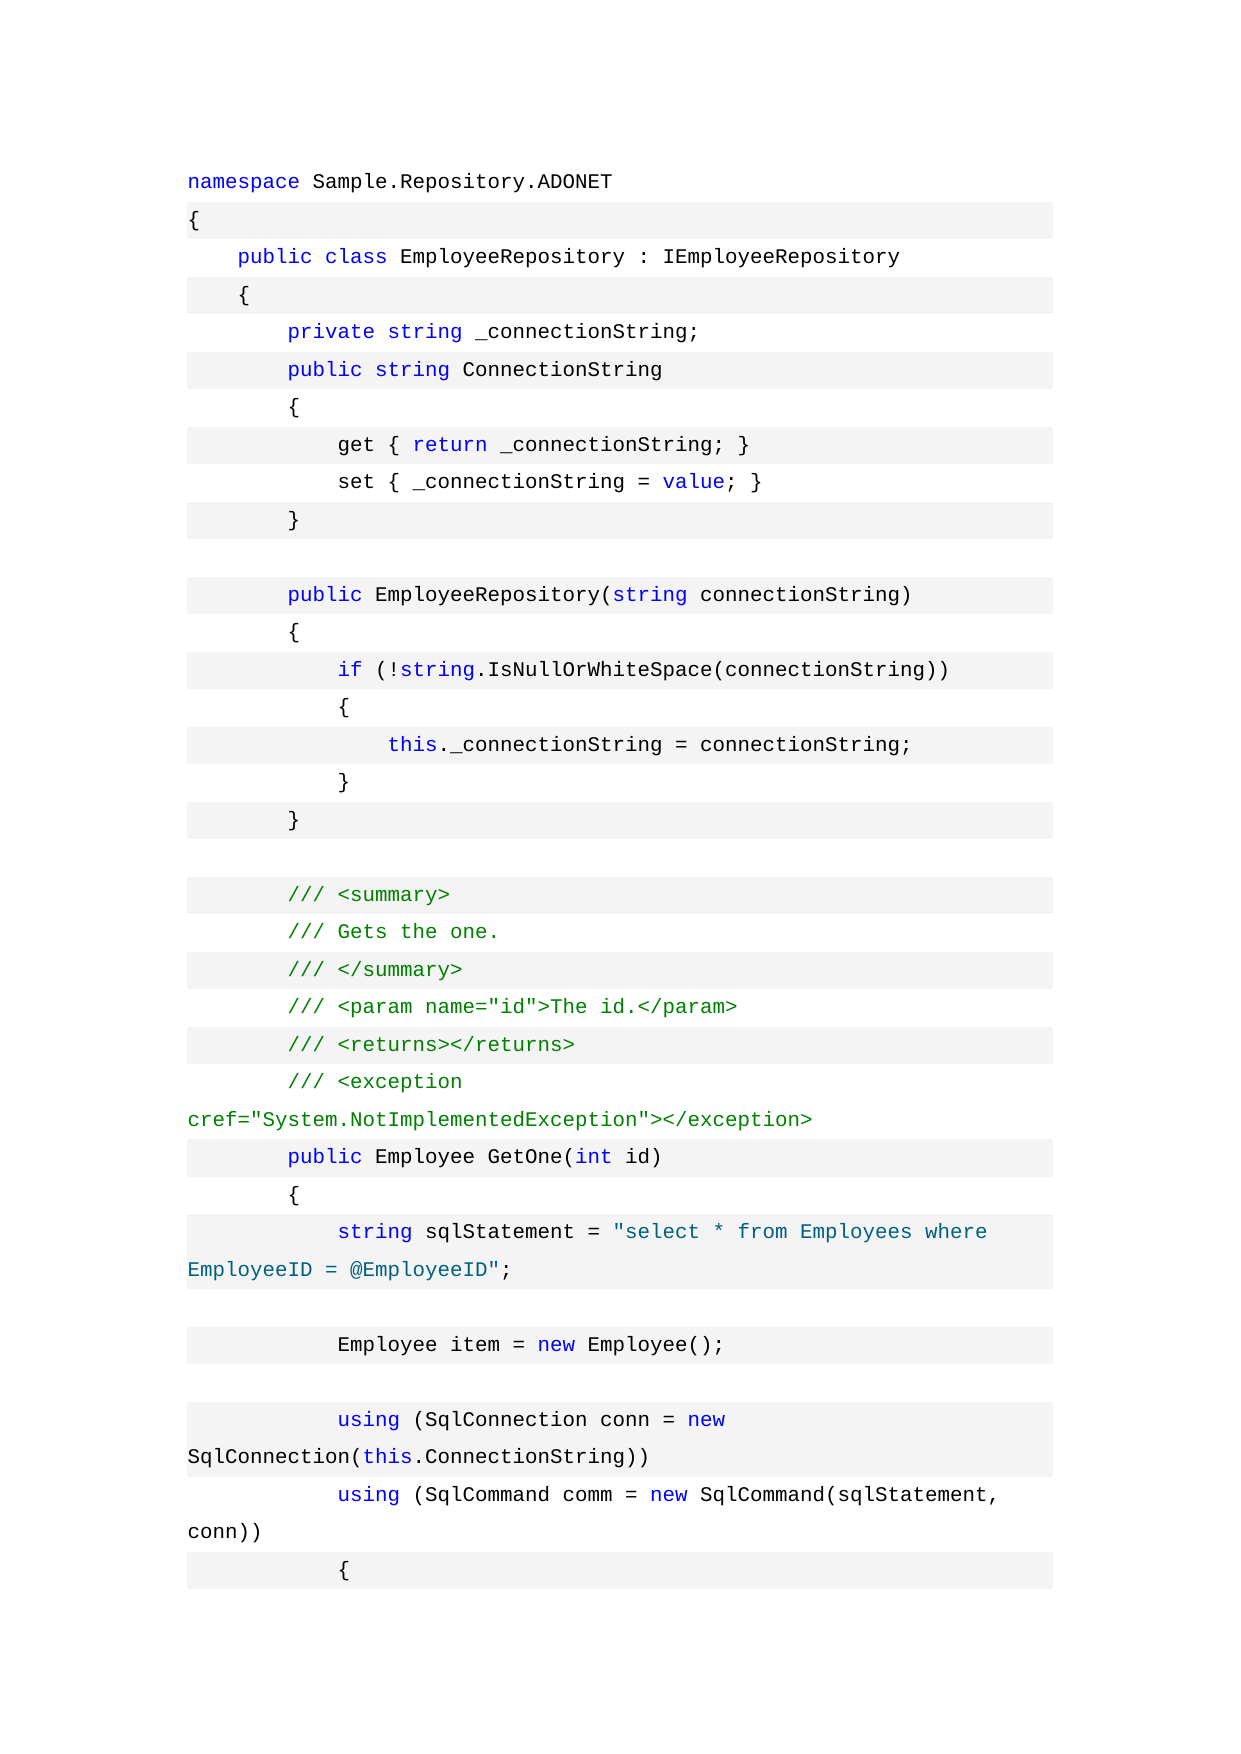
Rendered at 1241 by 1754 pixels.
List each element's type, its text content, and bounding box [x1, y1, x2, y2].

text using (SqlConnection conn = new SqlConnection(this.ConnectionString)) [187, 1402, 1053, 1477]
text set { _connectionString = value; } [187, 464, 1053, 502]
text /// <param name="id">The id.</param> [187, 989, 1053, 1027]
text { [187, 202, 1053, 239]
text /// <returns></returns> [187, 1027, 1053, 1064]
text get { return _connectionString; } [187, 427, 1053, 464]
text } [187, 764, 1053, 802]
text /// Gets the one. [187, 914, 1053, 952]
text { [187, 1552, 1053, 1589]
text /// <summary> [187, 877, 1053, 914]
text public string ConnectionString [187, 352, 1053, 389]
text { [187, 389, 1053, 427]
text { [187, 614, 1053, 652]
text { [187, 1177, 1053, 1214]
text } [187, 802, 1053, 839]
text Employee item = new Employee(); [187, 1327, 1053, 1364]
text /// <exception cref="System.NotImplementedException"></exception> [187, 1064, 1053, 1139]
text if (!string.IsNullOrWhiteSpace(connectionString)) [187, 652, 1053, 689]
text this._connectionString = connectionString; [187, 727, 1053, 764]
text { [187, 277, 1053, 314]
text public EmployeeRepository(string connectionString) [187, 577, 1053, 614]
text } [187, 502, 1053, 539]
text { [187, 689, 1053, 727]
text namespace Sample.Repository.ADONET [187, 164, 1053, 202]
text string sqlStatement = "select * from Employees where EmployeeID = @EmployeeID"; [187, 1214, 1053, 1289]
text using (SqlCommand comm = new SqlCommand(sqlStatement, conn)) [187, 1477, 1053, 1552]
text private string _connectionString; [187, 314, 1053, 352]
text public Employee GetOne(int id) [187, 1139, 1053, 1177]
text public class EmployeeRepository : IEmployeeRepository [187, 239, 1053, 277]
text /// </summary> [187, 952, 1053, 989]
